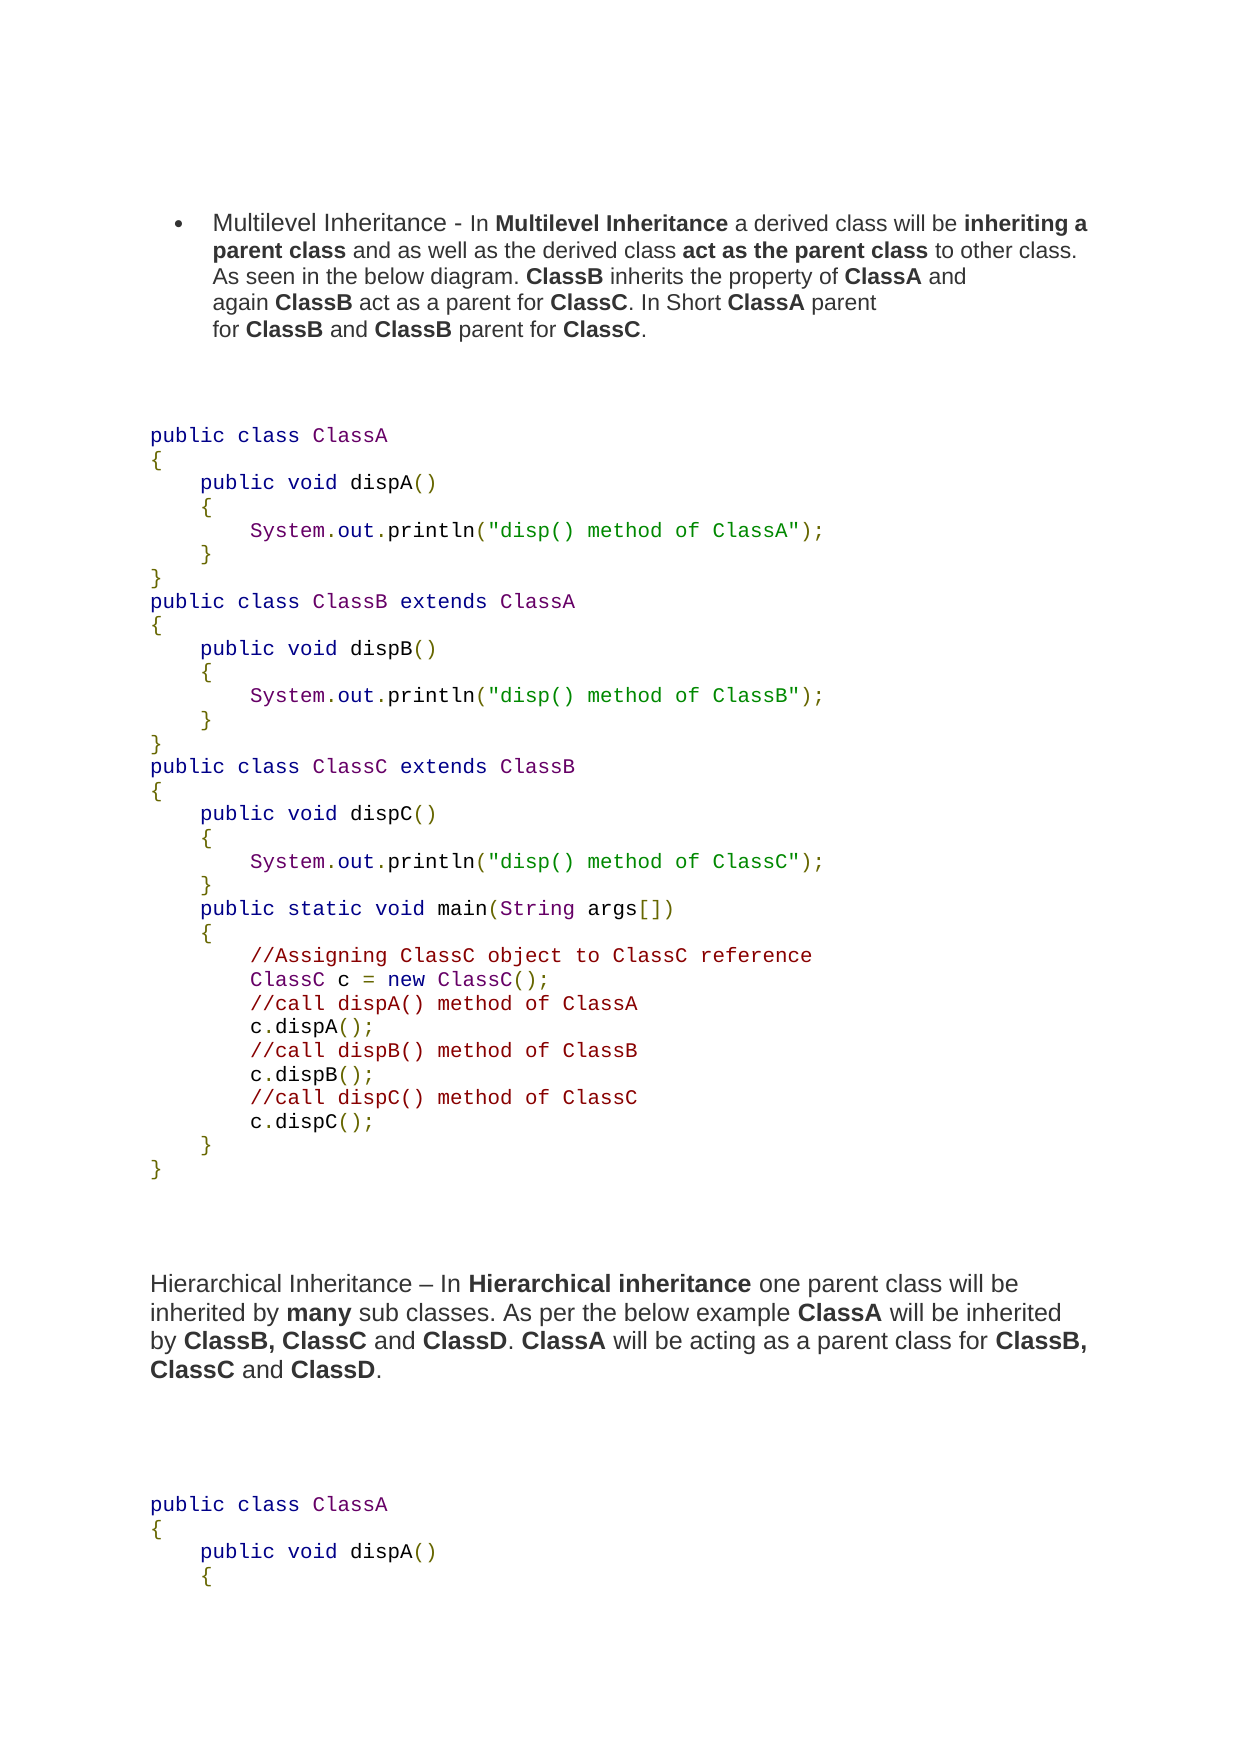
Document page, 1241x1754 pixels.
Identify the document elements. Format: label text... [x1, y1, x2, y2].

text System.out.println("disp() method of ClassB"); [150, 685, 1090, 709]
text Hierarchical Inheritance – In Hierarchical inheritance one parent class will be inherited by many sub classes. As per the below example ClassA will be inherited by ClassB, ClassC and ClassD. ClassA will be acting as a parent class for ClassB, ClassC and ClassD. [150, 1269, 1090, 1384]
text //Assigning ClassC object to ClassC reference [150, 945, 1090, 969]
text { [150, 827, 1090, 851]
text //call dispA() method of ClassA [150, 993, 1090, 1016]
text public class ClassC extends ClassB [150, 756, 1090, 780]
text { [150, 662, 1090, 685]
text { [150, 449, 1090, 472]
text public static void main(String args[]) [150, 898, 1090, 922]
text public void dispA() [150, 1541, 1090, 1565]
text } [150, 709, 1090, 732]
text public class ClassB extends ClassA [150, 591, 1090, 614]
text System.out.println("disp() method of ClassA"); [150, 520, 1090, 543]
text } [150, 874, 1090, 898]
text c.dispB(); [150, 1063, 1090, 1087]
text c.dispA(); [150, 1016, 1090, 1040]
text { [150, 922, 1090, 945]
text } [150, 567, 1090, 591]
text c.dispC(); [150, 1111, 1090, 1134]
text { [150, 1565, 1090, 1588]
text //call dispB() method of ClassB [150, 1040, 1090, 1063]
text public void dispC() [150, 803, 1090, 827]
text } [150, 543, 1090, 567]
text ClassC c = new ClassC(); [150, 969, 1090, 993]
text { [150, 614, 1090, 638]
text public void dispB() [150, 638, 1090, 662]
text } [150, 732, 1090, 756]
text { [150, 780, 1090, 803]
text } [150, 1158, 1090, 1182]
text public class ClassA [150, 1494, 1090, 1517]
text public void dispA() [150, 472, 1090, 496]
text } [150, 1134, 1090, 1158]
text public class ClassA [150, 425, 1090, 449]
list Multilevel Inheritance - In Multilevel Inheritance a derived class will be inheriting a parent class and as well as the derived class act as the parent class to other class. As seen in the below diagram. ClassB inherits the property of ClassA and again ClassB act as a parent for ClassC. In Short ClassA parent for ClassB and ClassB parent for ClassC. [175, 208, 1090, 342]
text //call dispC() method of ClassC [150, 1087, 1090, 1111]
text System.out.println("disp() method of ClassC"); [150, 851, 1090, 874]
text { [150, 1517, 1090, 1541]
text { [150, 496, 1090, 520]
